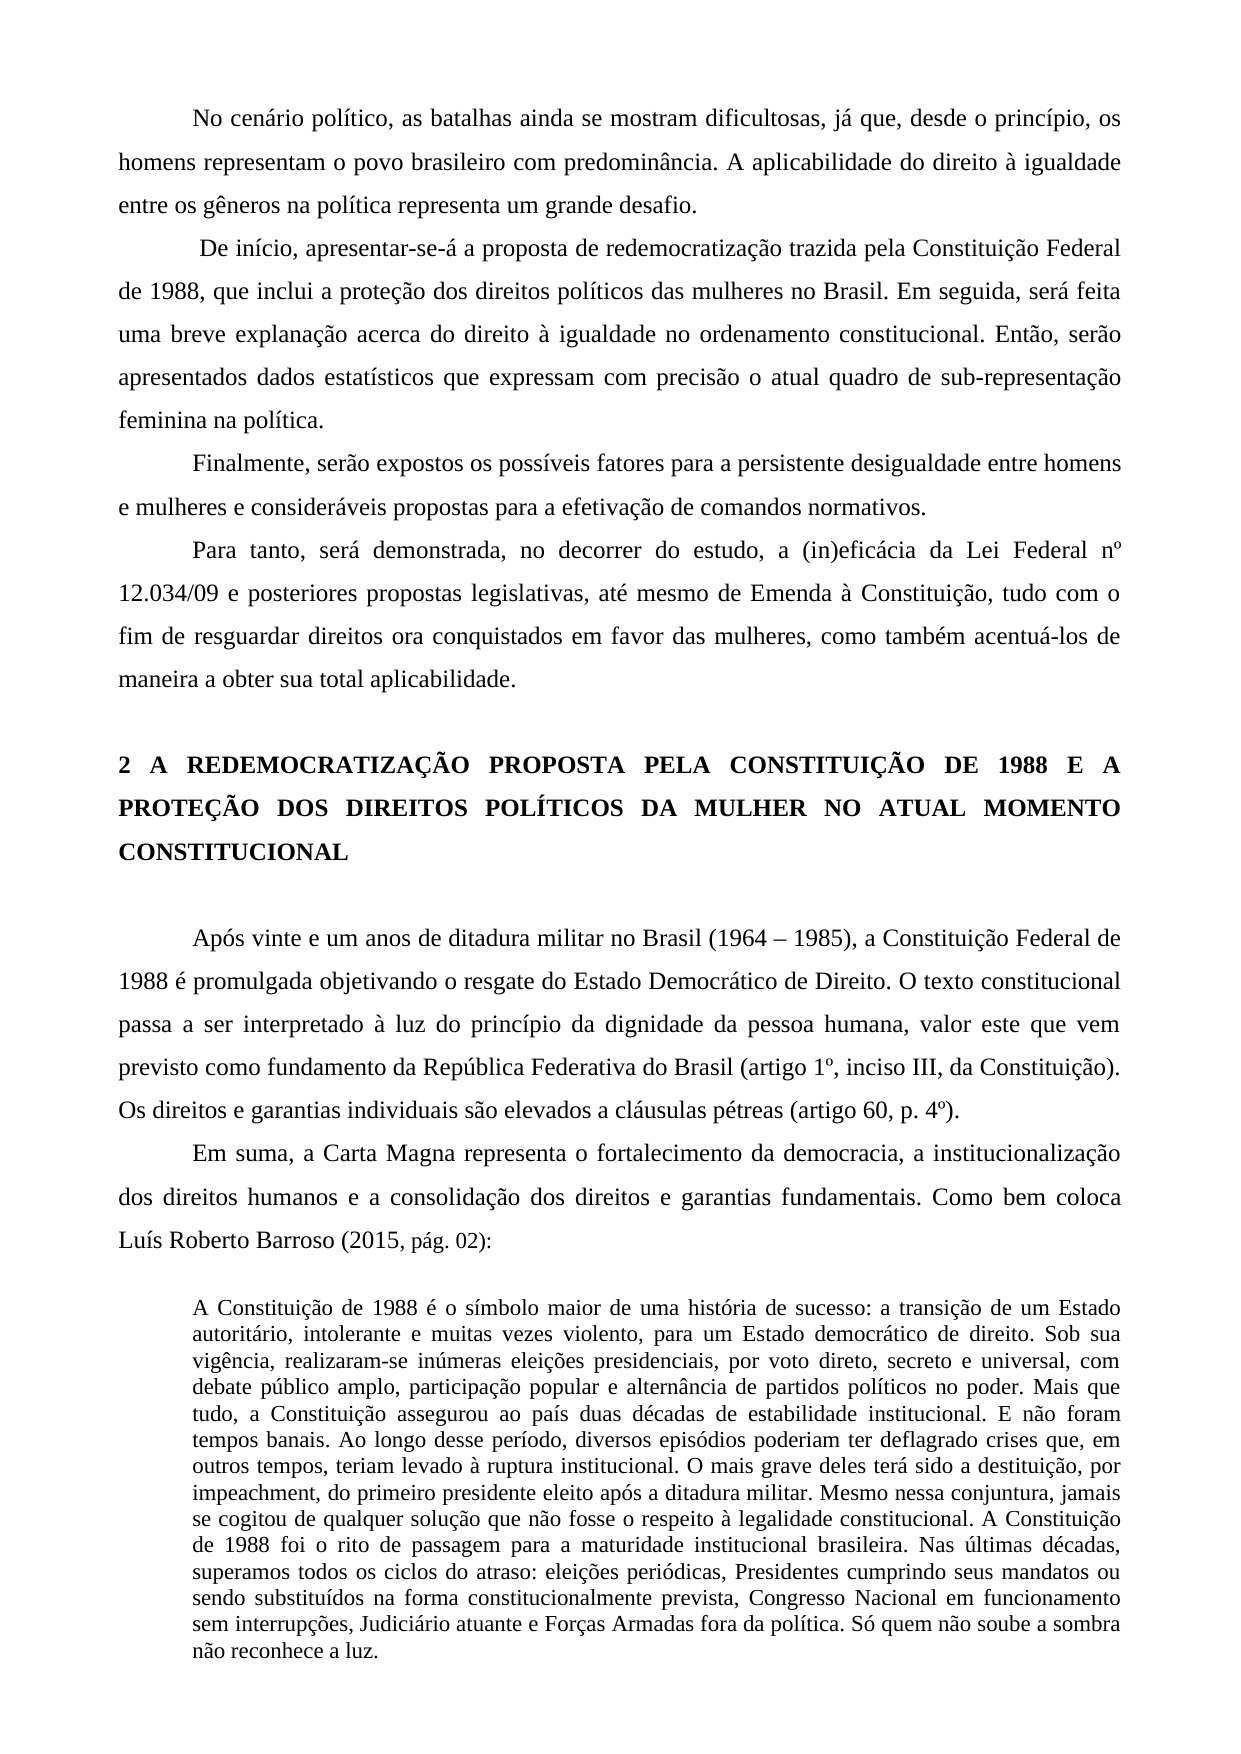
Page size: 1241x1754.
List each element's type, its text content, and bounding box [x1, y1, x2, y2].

text 2 A REDEMOCRATIZAÇÃO PROPOSTA PELA CONSTITUIÇÃO DE 1988 E A PROTEÇÃO DOS DIREITOS POLÍTICOS DA MULHER NO ATUAL MOMENTO CONSTITUCIONAL [118, 750, 1122, 865]
text Em suma, a Carta Magna representa o fortalecimento da democracia, a institucionalização dos direitos humanos e a consolidação dos direitos e garantias fundamentais. Como bem coloca Luís Roberto Barroso (2015, pág. 02): [118, 1138, 1122, 1253]
text No cenário político, as batalhas ainda se mostram dificultosas, já que, desde o princípio, os homens representam o povo brasileiro com predominância. A aplicabilidade do direito à igualdade entre os gêneros na política representa um grande desafio. [118, 103, 1122, 218]
text Após vinte e um anos de ditadura militar no Brasil (1964 – 1985), a Constituição Federal de 1988 é promulgada objetivando o resgate do Estado Democrático de Direito. O texto constitucional passa a ser interpretado à luz do princípio da dignidade da pessoa humana, valor este que vem previsto como fundamento da República Federativa do Brasil (artigo 1º, inciso III, da Constituição). Os direitos e garantias individuais são elevados a cláusulas pétreas (artigo 60, p. 4º). [118, 923, 1122, 1124]
text De início, apresentar-se-á a proposta de redemocratização trazida pela Constituição Federal de 1988, que inclui a proteção dos direitos políticos das mulheres no Brasil. Em seguida, será feita uma breve explanação acerca do direito à igualdade no ordenamento constitucional. Então, serão apresentados dados estatísticos que expressam com precisão o atual quadro de sub-representação feminina na política. [118, 233, 1122, 434]
text Finalmente, serão expostos os possíveis fatores para a persistente desigualdade entre homens e mulheres e consideráveis propostas para a efetivação de comandos normativos. [118, 448, 1122, 520]
text A Constituição de 1988 é o símbolo maior de uma história de sucesso: a transição de um Estado autoritário, intolerante e muitas vezes violento, para um Estado democrático de direito. Sob sua vigência, realizaram-se inúmeras eleições presidenciais, por voto direto, secreto e universal, com debate público amplo, participação popular e alternância de partidos políticos no poder. Mais que tudo, a Constituição assegurou ao país duas décadas de estabilidade institucional. E não foram tempos banais. Ao longo desse período, diversos episódios poderiam ter deflagrado crises que, em outros tempos, teriam levado à ruptura institucional. O mais grave deles terá sido a destituição, por impeachment, do primeiro presidente eleito após a ditadura militar. Mesmo nessa conjuntura, jamais se cogitou de qualquer solução que não fosse o respeito à legalidade constitucional. A Constituição de 1988 foi o rito de passagem para a maturidade institucional brasileira. Nas últimas décadas, superamos todos os ciclos do atraso: eleições periódicas, Presidentes cumprindo seus mandatos ou sendo substituídos na forma constitucionalmente prevista, Congresso Nacional em funcionamento sem interrupções, Judiciário atuante e Forças Armadas fora da política. Só quem não soube a sombra não reconhece a luz. [192, 1294, 1122, 1663]
text Para tanto, será demonstrada, no decorrer do estudo, a (in)eficácia da Lei Federal nº 12.034/09 e posteriores propostas legislativas, até mesmo de Emenda à Constituição, tudo com o fim de resguardar direitos ora conquistados em favor das mulheres, como também acentuá-los de maneira a obter sua total aplicabilidade. [118, 535, 1122, 693]
